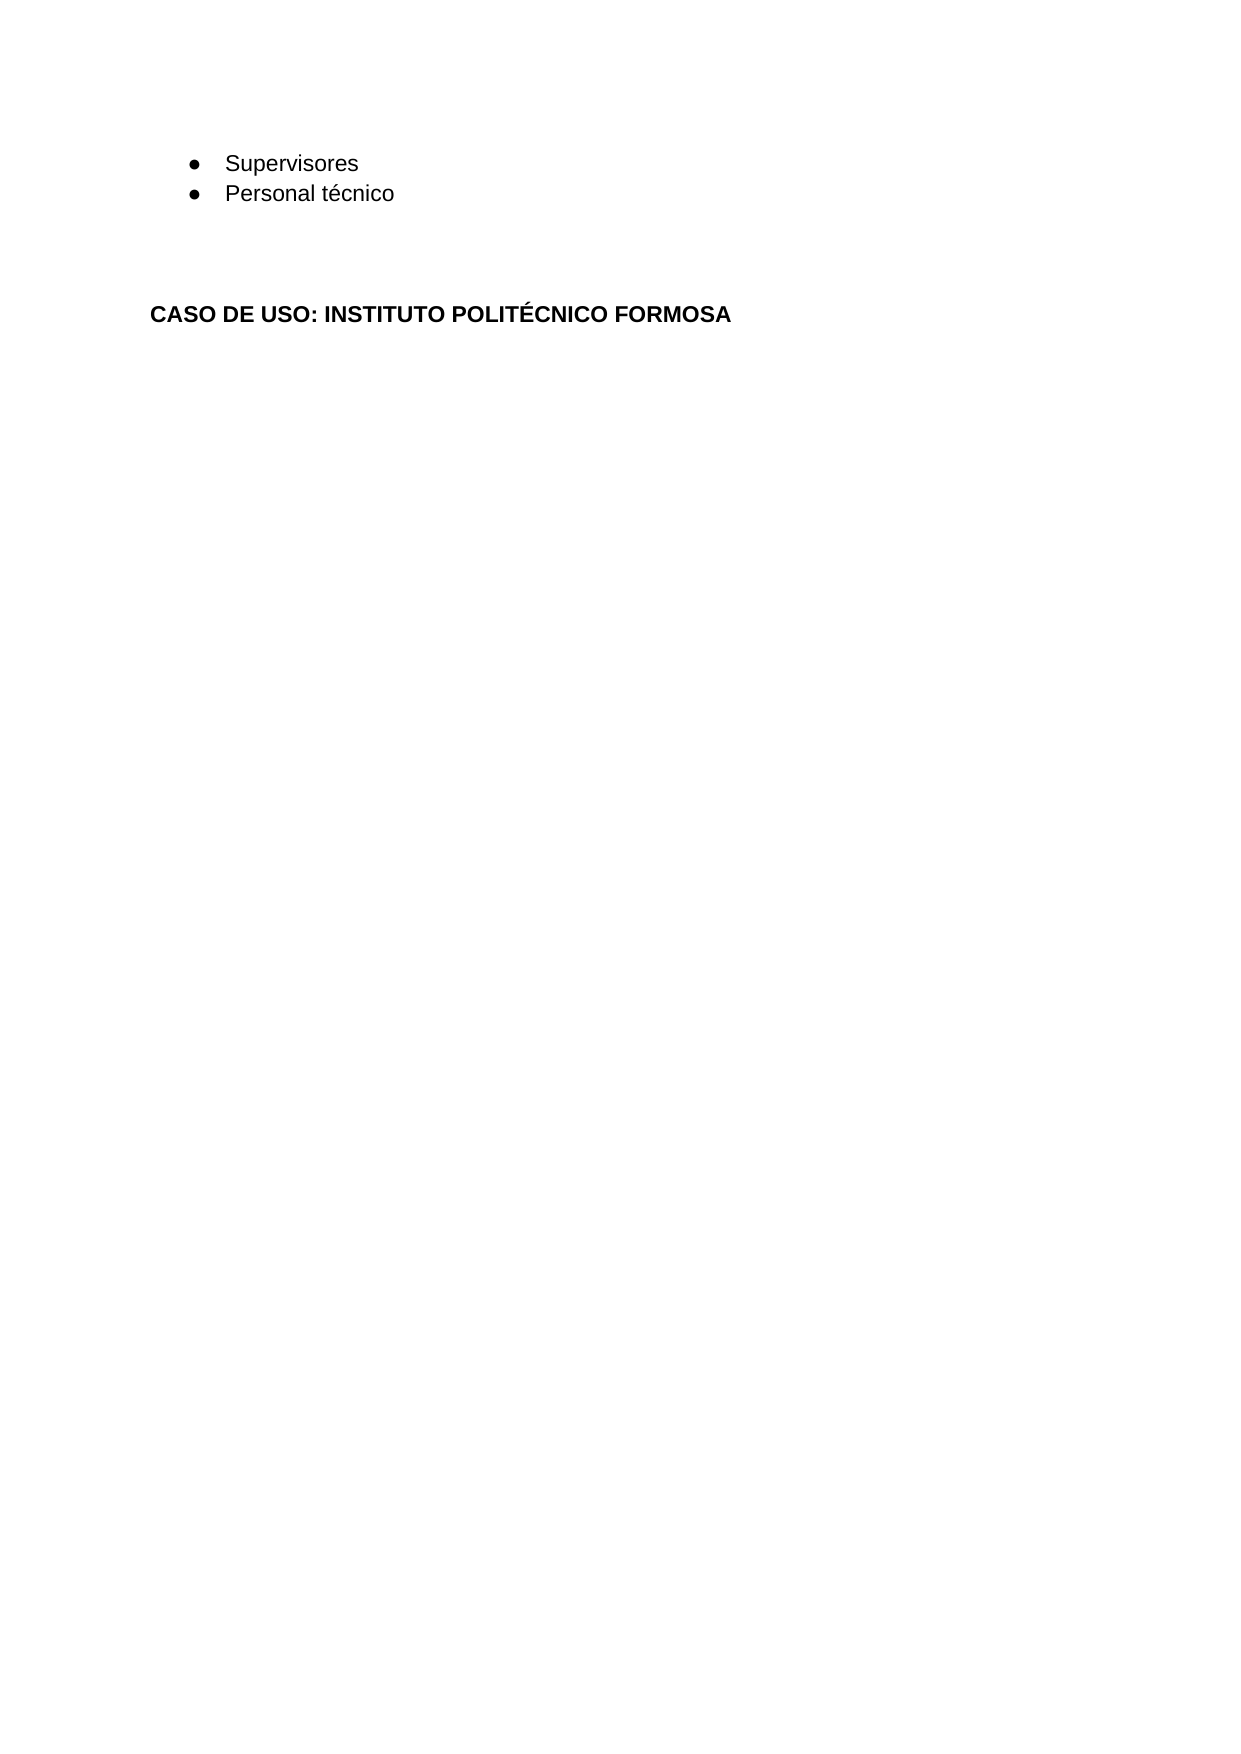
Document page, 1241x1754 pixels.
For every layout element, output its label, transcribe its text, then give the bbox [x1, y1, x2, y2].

list Supervisores [187, 150, 1090, 176]
text CASO DE USO: INSTITUTO POLITÉCNICO FORMOSA [150, 301, 1090, 327]
list Personal técnico [187, 180, 1090, 207]
